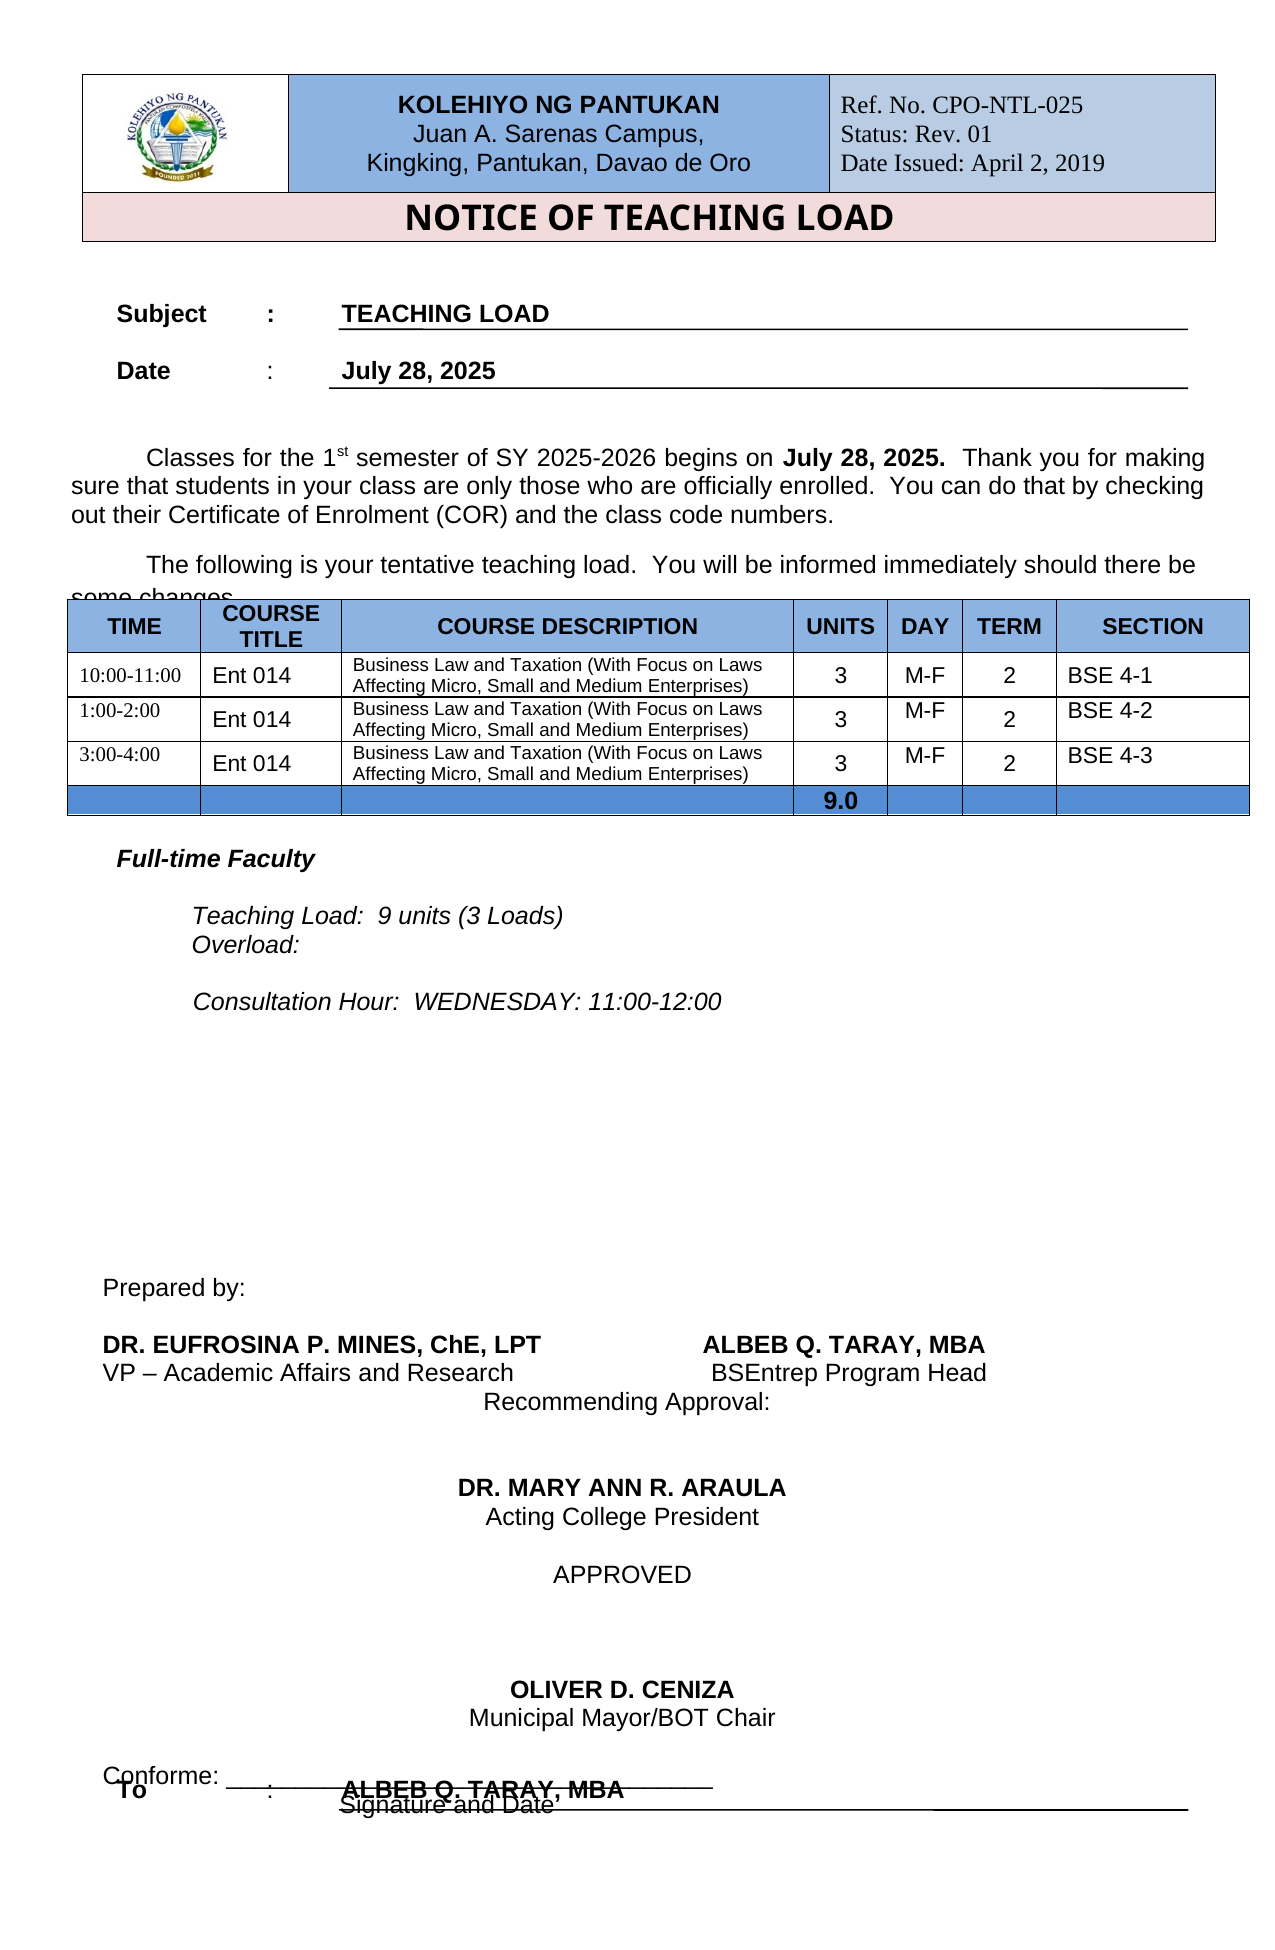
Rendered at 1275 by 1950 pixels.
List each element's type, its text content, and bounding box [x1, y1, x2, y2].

table_cell Business Law and Taxation (With Focus on Laws Affecting Micro, Small and Medium Enterprises) [342, 653, 793, 696]
table_cell M-F [888, 653, 962, 696]
table_cell 1:00-2:00 [68, 698, 200, 741]
list Teaching Load: 9 units (3 Loads) [116, 901, 1216, 930]
table_cell [342, 786, 793, 814]
list Overload: [116, 930, 1216, 959]
list Date : July 28, 2025 [116, 356, 1216, 385]
text To : ALBEB Q. TARAY, MBA [41, 1775, 1216, 1804]
table_cell 10:00-11:00 [68, 653, 200, 696]
table_cell 3 [794, 698, 887, 741]
table_cell 2 [963, 653, 1056, 696]
table_cell Ent 014 [201, 653, 341, 696]
table_header DAY [888, 600, 962, 652]
table_cell BSE 4-2 [1057, 698, 1249, 741]
table_cell 3 [794, 742, 887, 785]
table_cell Business Law and Taxation (With Focus on Laws Affecting Micro, Small and Medium Enterprises) [342, 742, 793, 785]
table_cell 9.0 [794, 786, 887, 814]
table_header TERM [963, 600, 1056, 652]
table_header COURSE DESCRIPTION [342, 600, 793, 652]
table_cell BSE 4-3 [1057, 742, 1249, 785]
table_header SECTION [1057, 600, 1249, 652]
table_header COURSE TITLE [201, 600, 341, 652]
table_cell Business Law and Taxation (With Focus on Laws Affecting Micro, Small and Medium Enterprises) [342, 698, 793, 741]
picture [123, 90, 230, 183]
table_cell Ent 014 [201, 742, 341, 785]
table_cell M-F [888, 698, 962, 741]
text Full-time Faculty [41, 844, 1216, 872]
table_cell 2 [963, 698, 1056, 741]
table_cell [963, 786, 1056, 814]
table_header TIME [68, 600, 200, 652]
table_cell 3 [794, 653, 887, 696]
table_header UNITS [794, 600, 887, 652]
table_cell [201, 786, 341, 814]
table_cell [1057, 786, 1249, 814]
table_cell 3:00-4:00 [68, 742, 200, 785]
list Consultation Hour: WEDNESDAY: 11:00-12:00 [116, 987, 1216, 1016]
table_cell [68, 786, 200, 814]
table_cell 2 [963, 742, 1056, 785]
table_cell [888, 786, 962, 814]
list Subject : TEACHING LOAD [116, 299, 1216, 328]
table_cell M-F [888, 742, 962, 785]
table_cell BSE 4-1 [1057, 653, 1249, 696]
table_cell Ent 014 [201, 698, 341, 741]
